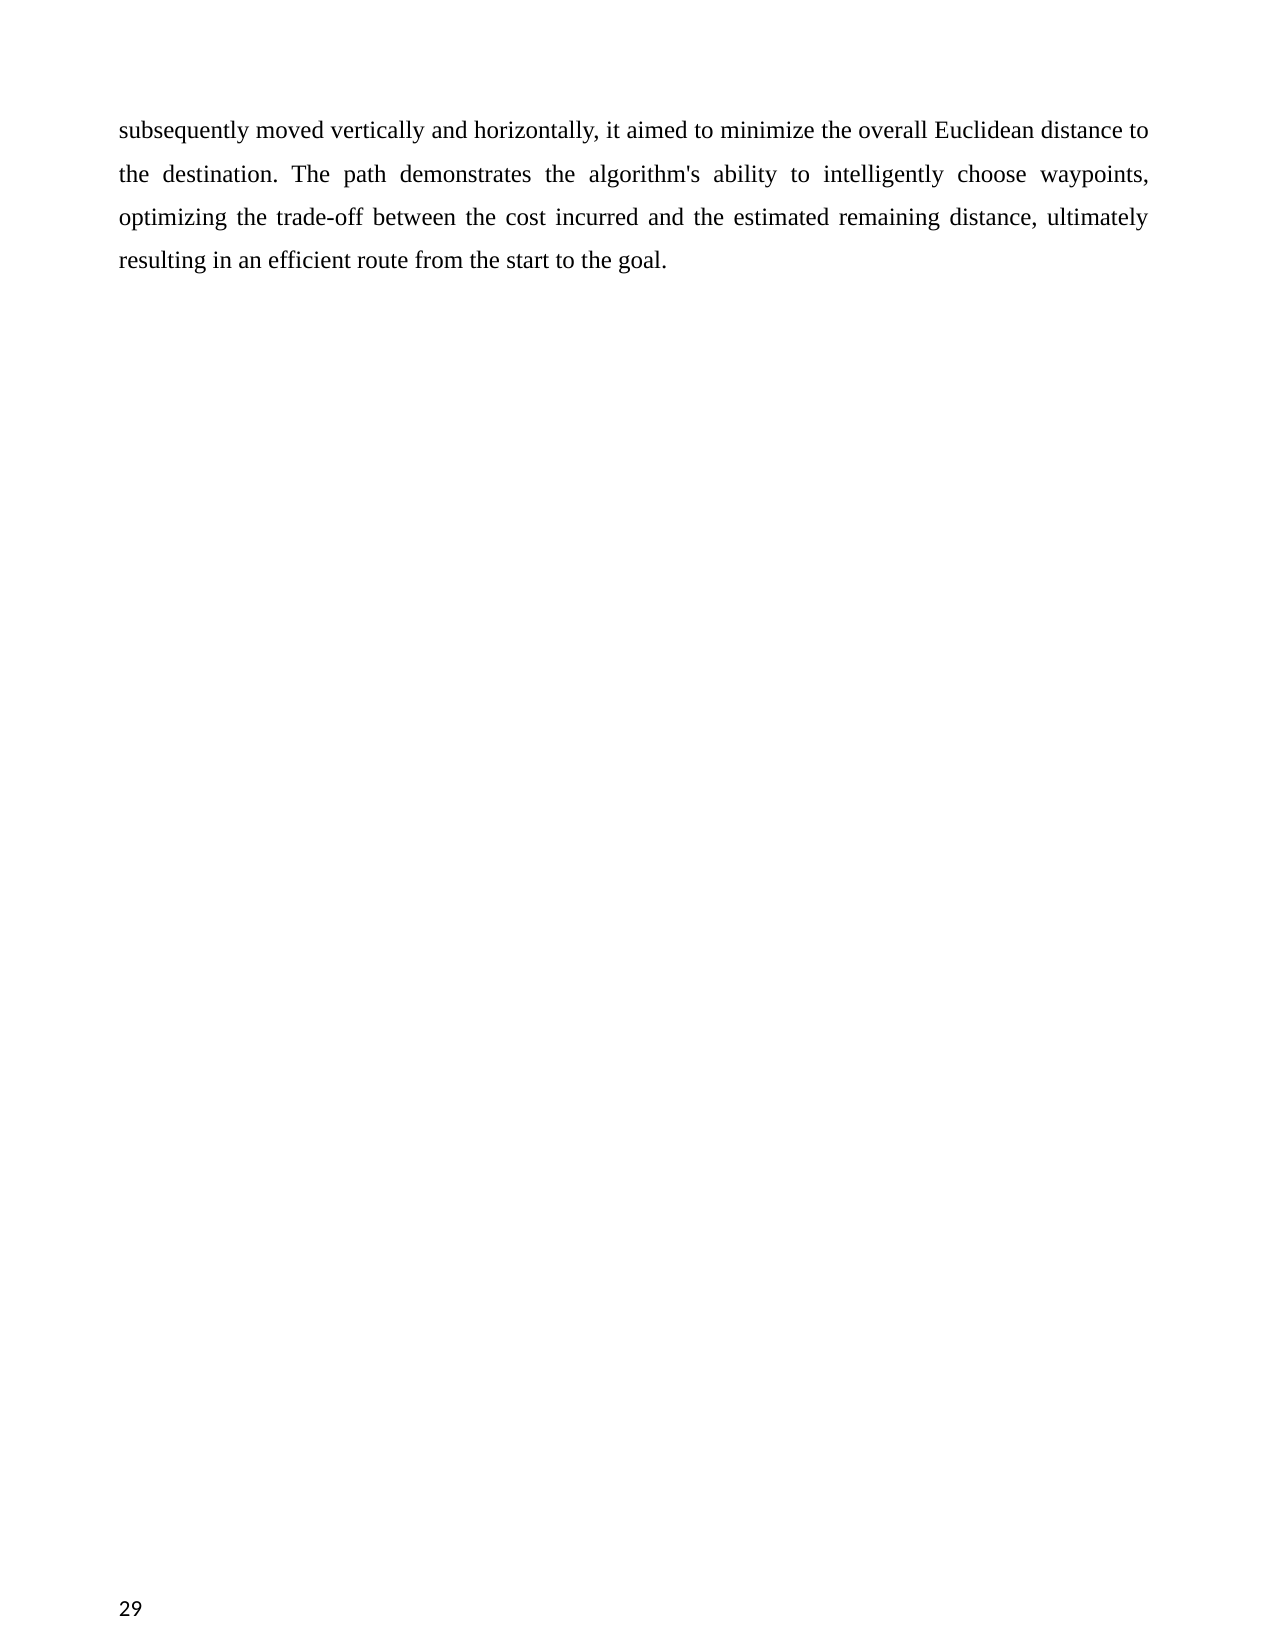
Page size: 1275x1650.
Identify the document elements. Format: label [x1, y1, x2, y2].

text [119, 116, 1150, 274]
